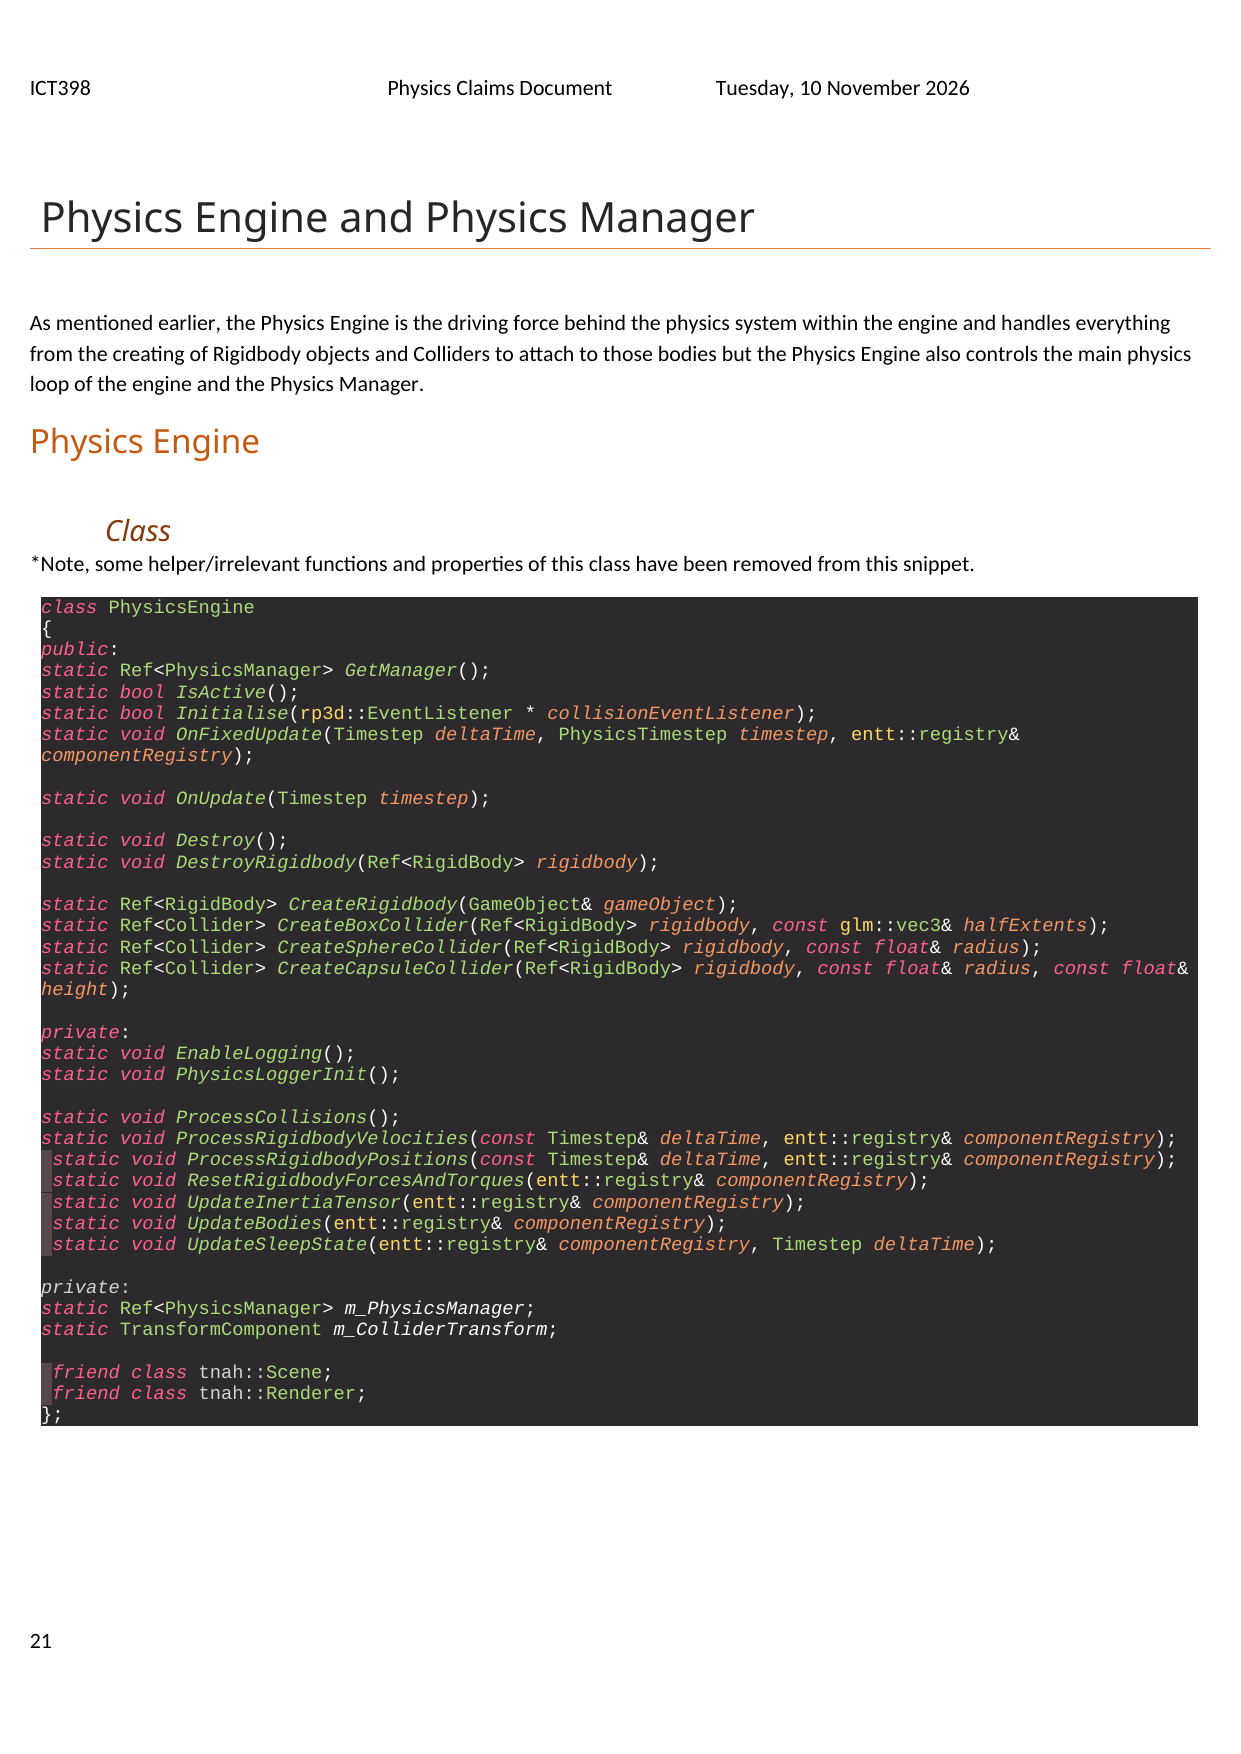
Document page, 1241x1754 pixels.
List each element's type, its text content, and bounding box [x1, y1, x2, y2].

table_header class PhysicsEngine { public: static Ref<PhysicsManager> GetManager(); static bool IsActive(); static bool Initialise(rp3d::EventListener * collisionEventListener); static void OnFixedUpdate(Timestep deltaTime, PhysicsTimestep timestep, entt::registry& componentRegistry); static void OnUpdate(Timestep timestep); static void Destroy(); static void DestroyRigidbody(Ref<RigidBody> rigidbody); static Ref<RigidBody> CreateRigidbody(GameObject& gameObject); static Ref<Collider> CreateBoxCollider(Ref<RigidBody> rigidbody, const glm::vec3& halfExtents); static Ref<Collider> CreateSphereCollider(Ref<RigidBody> rigidbody, const float& radius); static Ref<Collider> CreateCapsuleCollider(Ref<RigidBody> rigidbody, const float& radius, const float& height); private: static void EnableLogging(); static void PhysicsLoggerInit(); static void ProcessCollisions(); static void ProcessRigidbodyVelocities(const Timestep& deltaTime, entt::registry& componentRegistry); static void ProcessRigidbodyPositions(const Timestep& deltaTime, entt::registry& componentRegistry); static void ResetRigidbodyForcesAndTorques(entt::registry& componentRegistry); static void UpdateInertiaTensor(entt::registry& componentRegistry); static void UpdateBodies(entt::registry& componentRegistry); static void UpdateSleepState(entt::registry& componentRegistry, Timestep deltaTime); private: static Ref<PhysicsManager> m_PhysicsManager; static TransformComponent m_ColliderTransform; friend class tnah::Scene; friend class tnah::Renderer; }; [30, 598, 1210, 1453]
text As mentioned earlier, the Physics Engine is the driving force behind the physics system within the engine and handles everything from the creating of Rigidbody objects and Colliders to attach to those bodies but the Physics Engine also controls the main physics loop of the engine and the Physics Manager. [29, 309, 1211, 397]
subtitle Class [29, 511, 1211, 550]
subtitle Physics Engine and Physics Manager [29, 187, 1211, 249]
subtitle Physics Engine [29, 418, 1211, 463]
text *Note, some helper/irrelevant functions and properties of this class have been removed from this snippet. [29, 550, 1211, 577]
